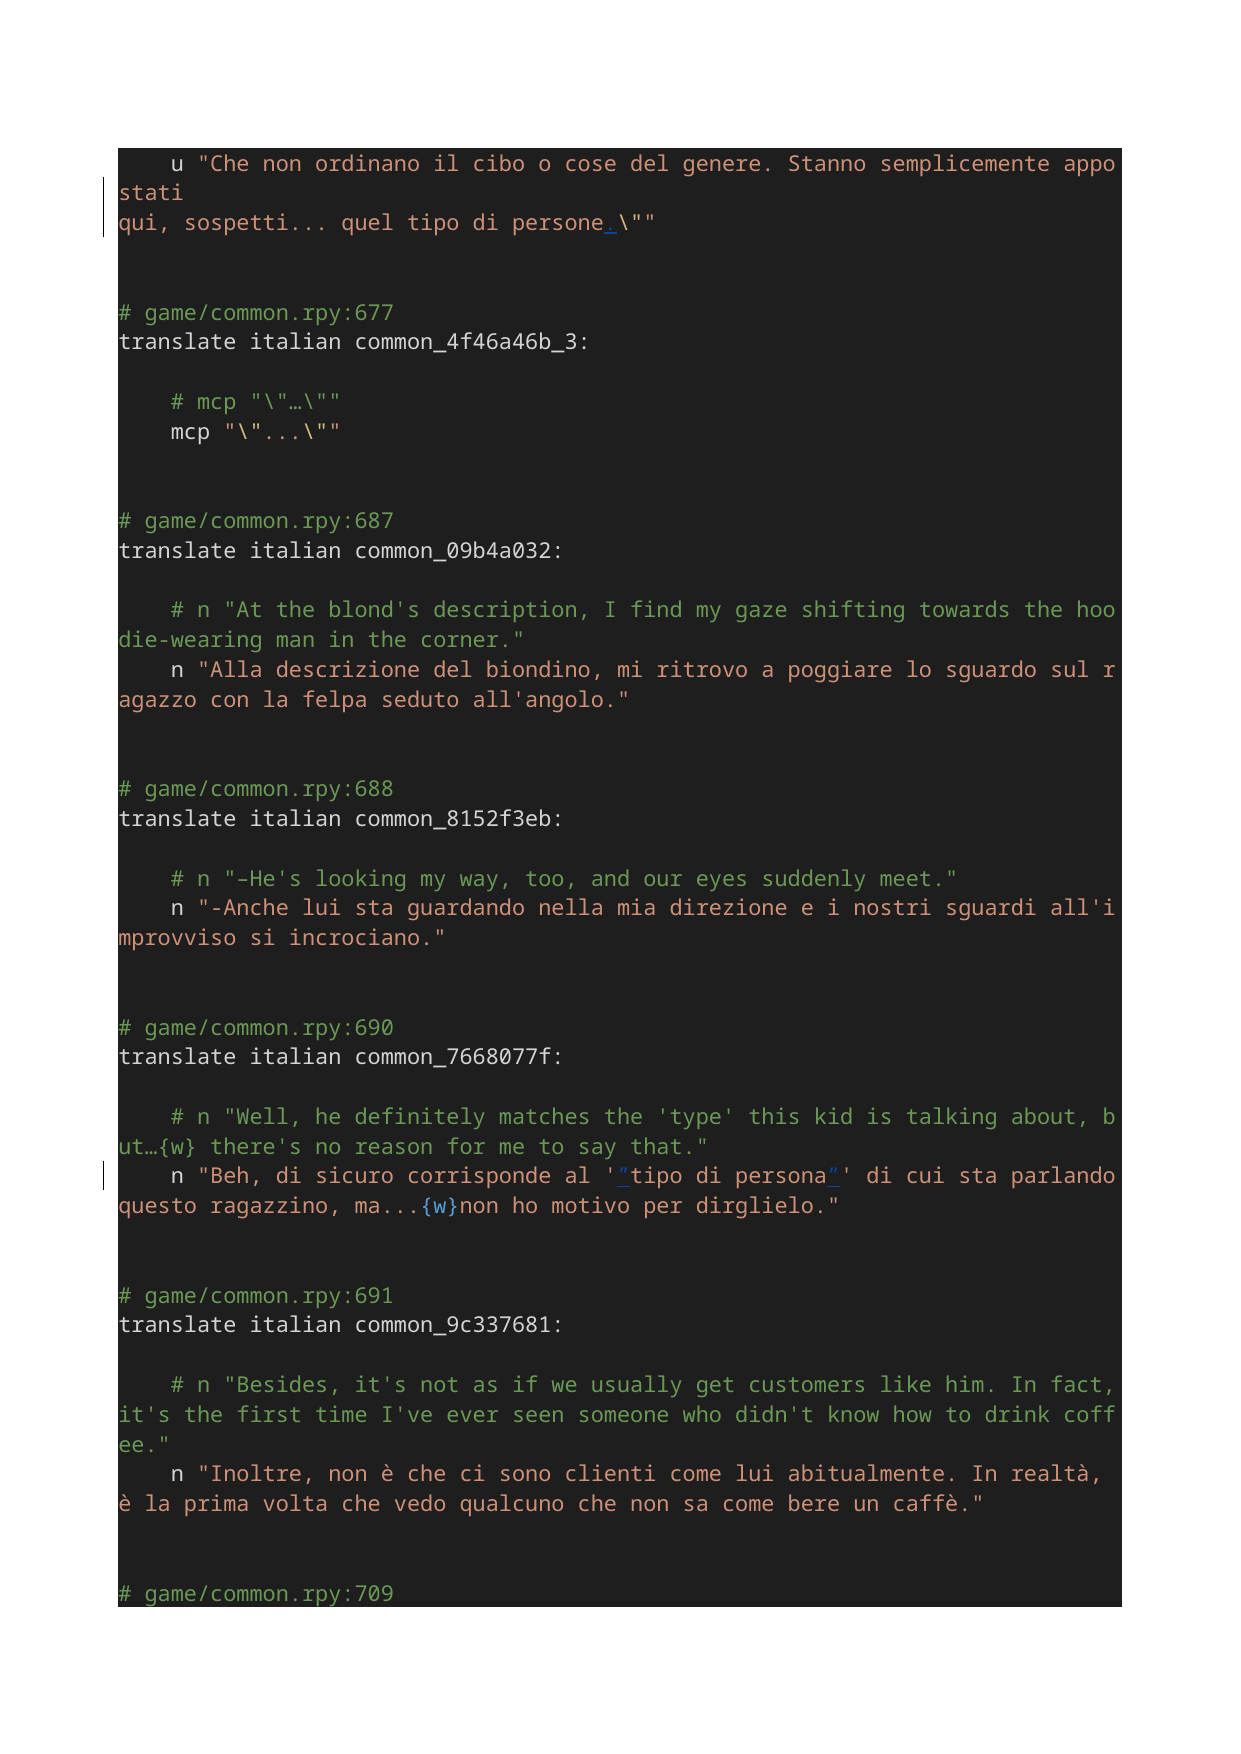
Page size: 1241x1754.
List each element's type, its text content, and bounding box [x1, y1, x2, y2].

text translate italian common_09b4a032: [118, 535, 1122, 565]
text # game/common.rpy:691 [118, 1280, 1122, 1309]
text # n "Besides, it's not as if we usually get customers like him. In fact, it's the first time I've ever seen someone who didn't know how to drink coffee." [118, 1369, 1122, 1458]
text translate italian common_9c337681: [118, 1309, 1122, 1339]
text n "Alla descrizione del biondino, mi ritrovo a poggiare lo sguardo sul ragazzo con la felpa seduto all'angolo." [118, 654, 1122, 714]
text u "Che non ordinano il cibo o cose del genere. Stanno semplicemente appostati [118, 148, 1122, 207]
text n "Inoltre, non è che ci sono clienti come lui abitualmente. In realtà, è la prima volta che vedo qualcuno che non sa come bere un caffè." [118, 1458, 1122, 1518]
text # n "Well, he definitely matches the 'type' this kid is talking about, but…{w} there's no reason for me to say that." [118, 1101, 1122, 1161]
text # n "At the blond's description, I find my gaze shifting towards the hoodie-wearing man in the corner." [118, 594, 1122, 654]
text translate italian common_4f46a46b_3: [118, 326, 1122, 356]
text # game/common.rpy:690 [118, 1012, 1122, 1041]
text translate italian common_7668077f: [118, 1041, 1122, 1071]
text # game/common.rpy:709 [118, 1578, 1122, 1607]
text n "-Anche lui sta guardando nella mia direzione e i nostri sguardi all'improvviso si incrociano." [118, 892, 1122, 952]
text # game/common.rpy:687 [118, 505, 1122, 535]
text # game/common.rpy:688 [118, 773, 1122, 803]
text mcp "\"...\"" [118, 416, 1122, 446]
text n "Beh, di sicuro corrisponde al 'tipo di persona' di cui sta parlando questo ragazzino, ma...{w}non ho motivo per dirglielo." [118, 1161, 1122, 1220]
text qui, sospetti... quel tipo di persone\"" [118, 207, 1122, 237]
text # game/common.rpy:677 [118, 297, 1122, 326]
text # n "–He's looking my way, too, and our eyes suddenly meet." [118, 863, 1122, 892]
text # mcp "\"…\"" [118, 386, 1122, 416]
text translate italian common_8152f3eb: [118, 803, 1122, 833]
